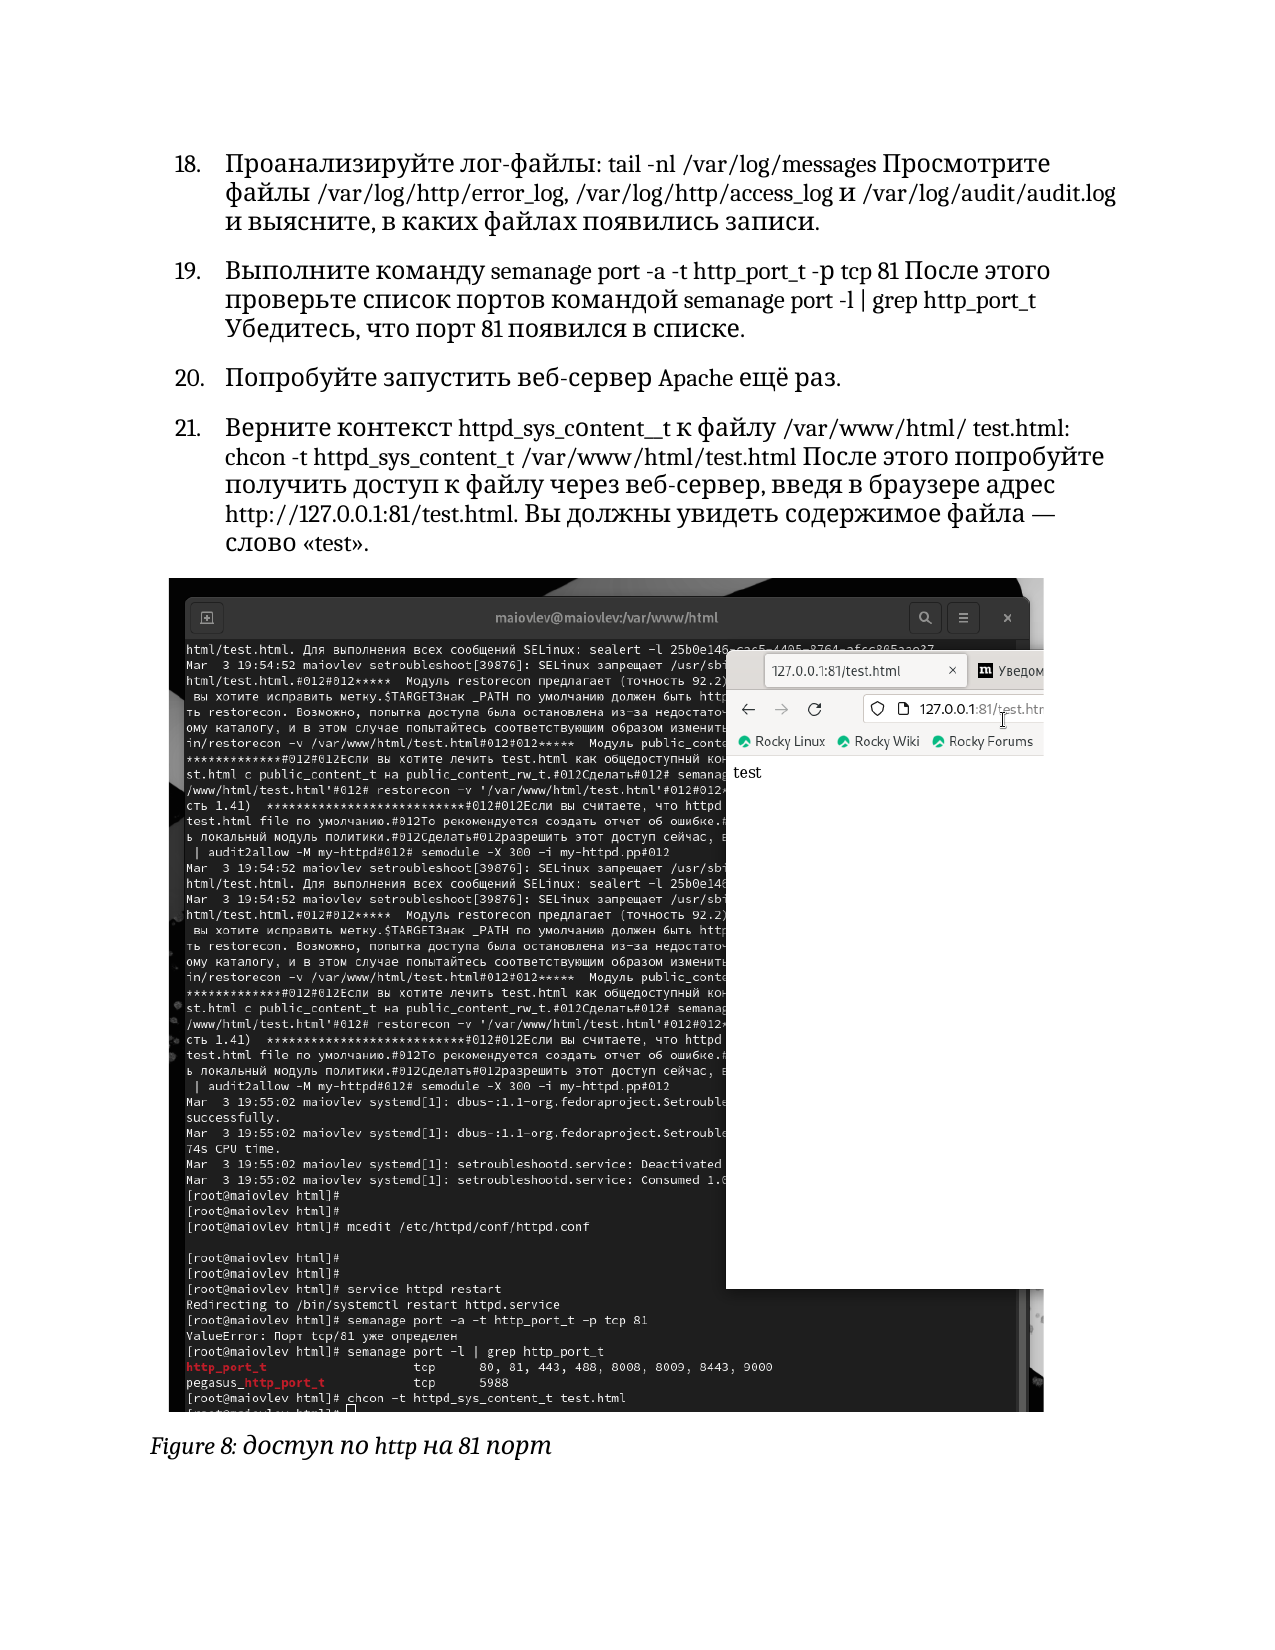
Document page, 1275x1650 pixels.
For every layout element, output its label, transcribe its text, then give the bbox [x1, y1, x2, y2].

list Выполните команду semanage port -a -t http_port_t -р tcp 81 После этого проверьте список портов командой semanage port -l | grep http_port_t Убедитесь, что порт 81 появился в списке. [175, 257, 1125, 343]
text Figure 8: доступ по http на 81 порт [150, 1432, 1125, 1461]
list Верните контекст httpd_sys_cоntent__t к файлу /var/www/html/ test.html: chcon -t httpd_sys_content_t /var/www/html/test.html После этого попробуйте получить доступ к файлу через веб-сервер, введя в браузере адрес http://127.0.0.1:81/test.html. Вы должны увидеть содержимое файла — слово «test». [175, 414, 1125, 557]
list Попробуйте запустить веб-сервер Apache ещё раз. [175, 364, 1125, 393]
list Проанализируйте лог-файлы: tail -nl /var/log/messages Просмотрите файлы /var/log/http/error_log, /var/log/http/access_log и /var/log/audit/audit.log и выясните, в каких файлах появились записи. [175, 150, 1125, 236]
picture [168, 578, 1044, 1412]
